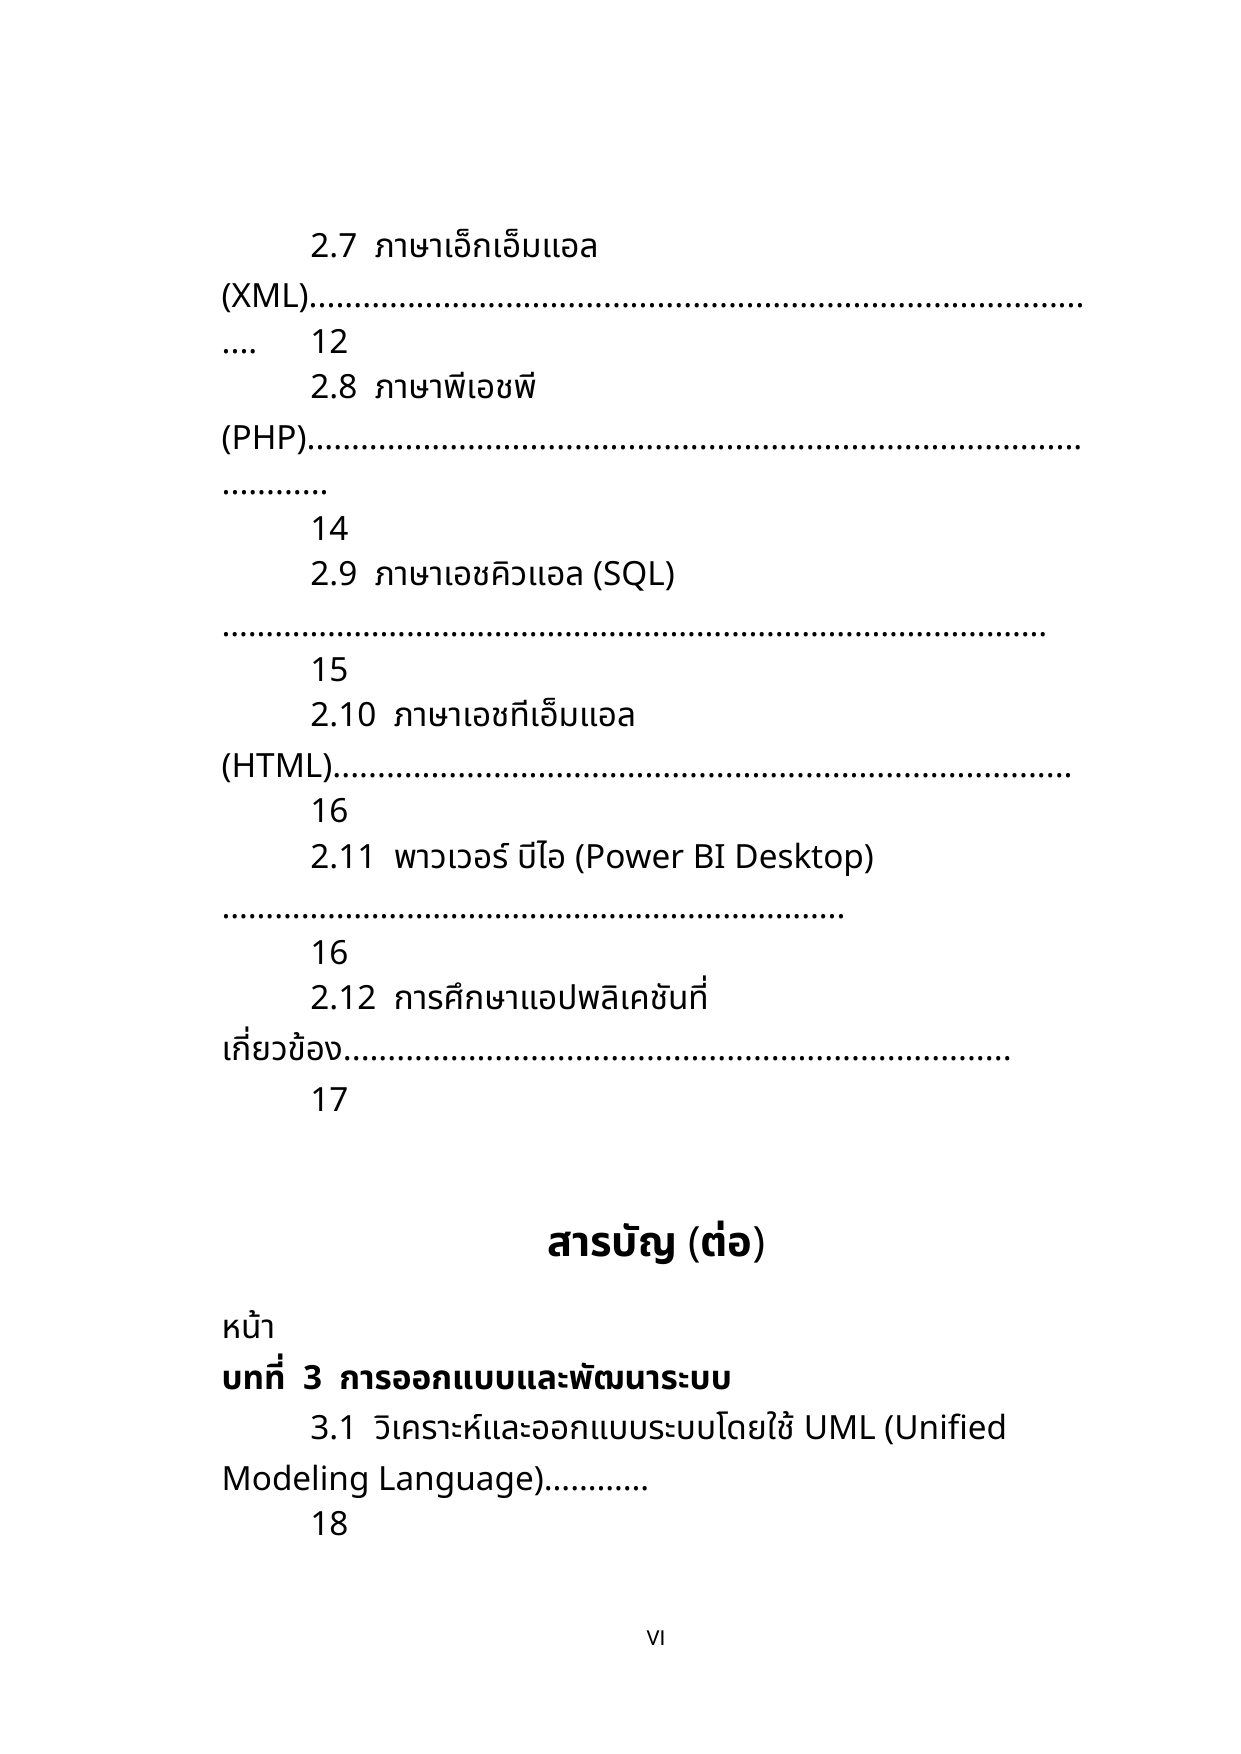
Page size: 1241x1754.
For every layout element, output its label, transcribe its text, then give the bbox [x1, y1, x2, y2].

text 2.8 ภาษาพีเอชพี (PHP)................................................................................................... 14 [221, 363, 1090, 550]
text 2.11 พาวเวอร์ บีไอ (Power BI Desktop)…………………………………………………………….. 16 [221, 833, 1090, 974]
text 2.9 ภาษาเอชคิวแอล (SQL)…………………………………………………………………………………. 15 [221, 550, 1090, 691]
text บทที่ 3 การออกแบบและพัฒนาระบบ [221, 1353, 1090, 1404]
text 2.12 การศึกษาแอปพลิเคชันที่เกี่ยวข้อง........................................................................... 17 [221, 974, 1090, 1121]
text 2.10 ภาษาเอชทีเอ็มแอล (HTML)................................................................................... 16 [221, 691, 1090, 833]
text หน้า [221, 1275, 1090, 1353]
text 3.1 วิเคราะห์และออกแบบระบบโดยใช้ UML (Unified Modeling Language)………… 18 [221, 1404, 1090, 1546]
text 2.7 ภาษาเอ็กเอ็มแอล (XML)........................................................................................... 12 [221, 221, 1090, 363]
text สารบัญ (ต่อ) [221, 1212, 1090, 1275]
